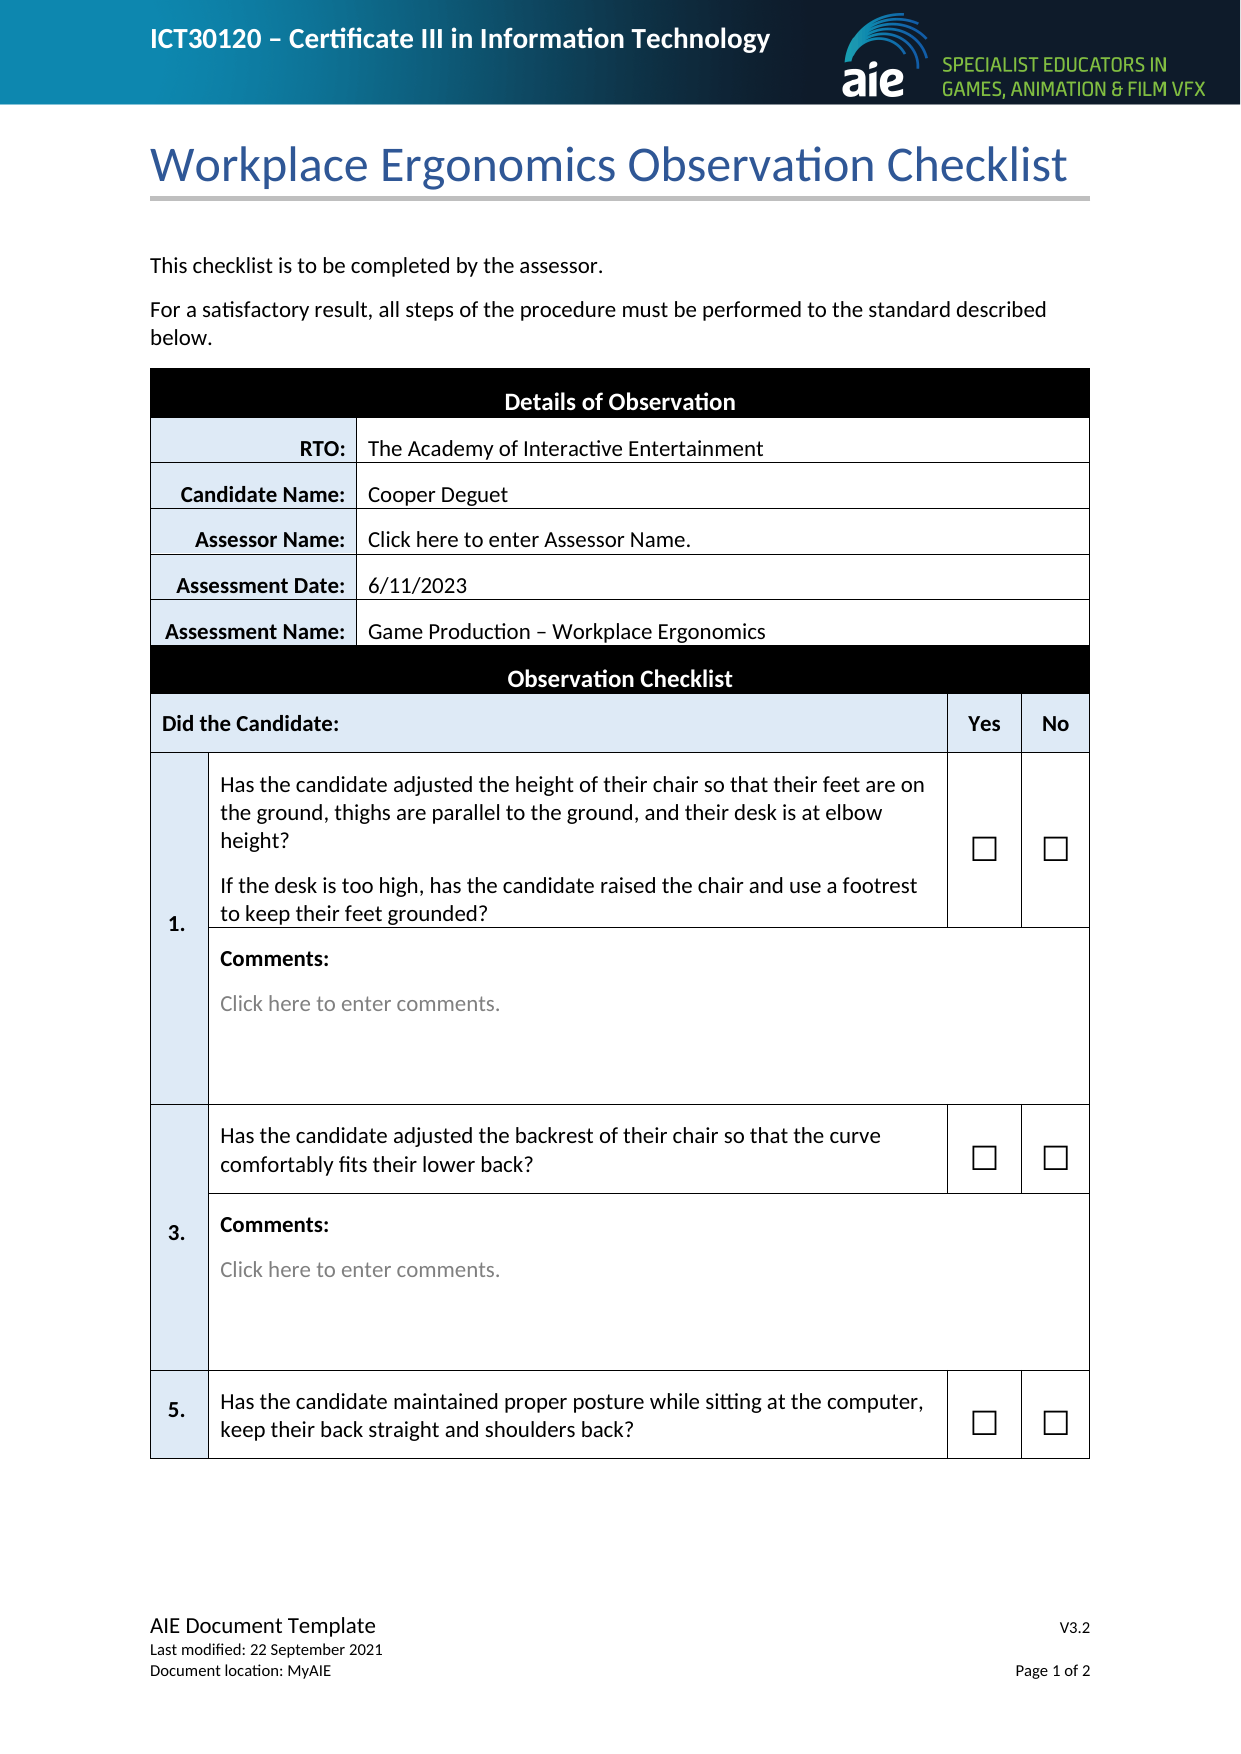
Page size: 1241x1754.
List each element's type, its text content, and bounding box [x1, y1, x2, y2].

table_cell [151, 1105, 208, 1370]
table_cell Comments: [209, 1194, 1089, 1370]
table_cell Yes [948, 694, 1021, 752]
text This checklist is to be completed by the assessor. [150, 251, 1090, 279]
picture [0, 0, 1241, 1754]
table_cell Comments: [209, 928, 1089, 1104]
text For a satisfactory result, all steps of the procedure must be performed to the standard described below. [150, 295, 1090, 351]
table_header Details of Observation [151, 369, 1089, 416]
table_cell Observation Checklist [151, 646, 1089, 693]
table_cell The Academy of Interactive Entertainment [357, 418, 1089, 462]
table_cell No [1022, 694, 1089, 752]
table_cell Assessor Name: [151, 509, 356, 553]
table_cell Candidate Name: [151, 463, 356, 508]
table_cell Assessment Date: [151, 555, 356, 599]
table_cell Did the Candidate: [151, 694, 947, 752]
table_cell [151, 753, 208, 1104]
table_cell RTO: [151, 418, 356, 462]
title Workplace Ergonomics Observation Checklist [150, 133, 1090, 196]
table_cell Assessment Name: [151, 600, 356, 645]
table_cell [151, 1371, 208, 1458]
